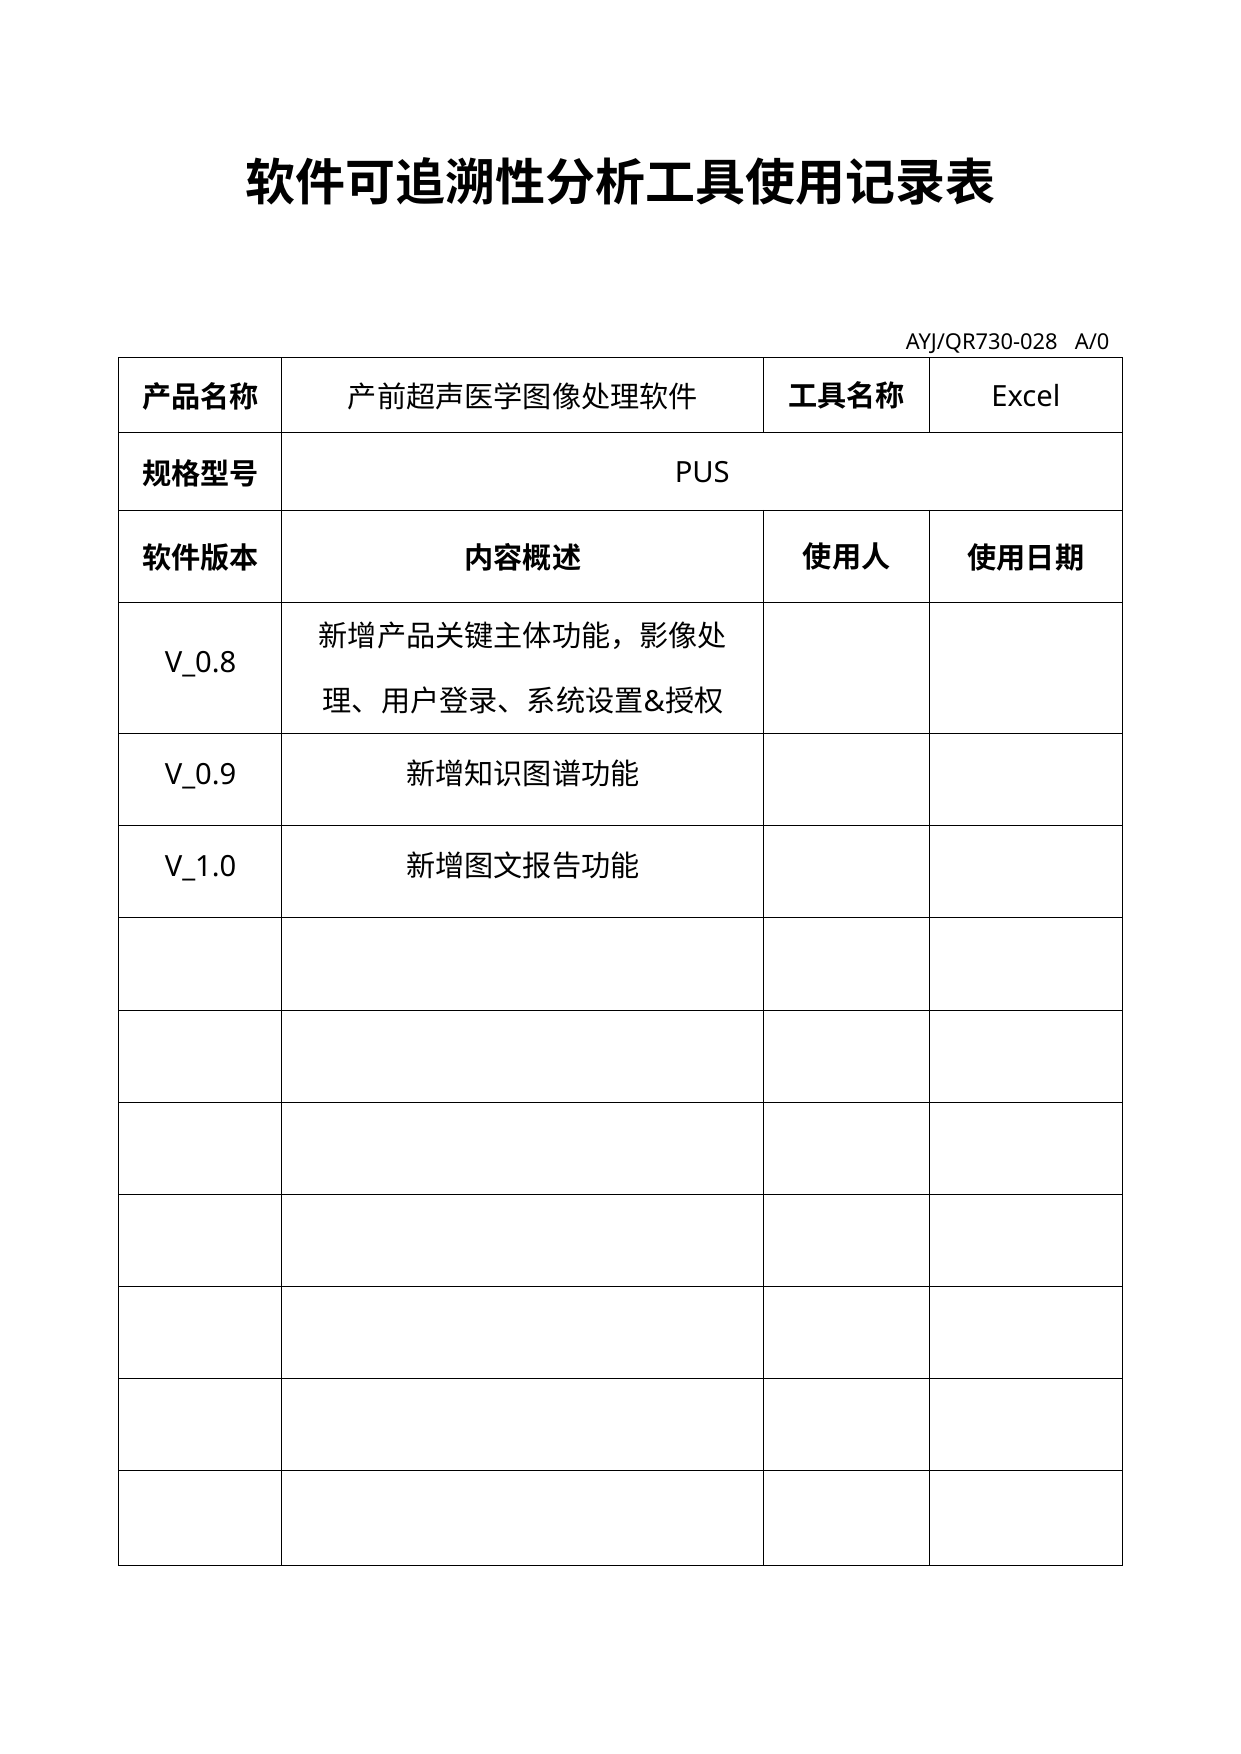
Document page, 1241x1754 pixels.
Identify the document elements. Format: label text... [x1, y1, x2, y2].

table_cell 使用日期 [930, 511, 1122, 602]
table_cell 规格型号 [119, 433, 281, 510]
table_cell [764, 734, 929, 825]
table_cell [119, 918, 281, 1009]
text 软件可追溯性分析工具使用记录表 [118, 129, 1122, 227]
table_cell [930, 1379, 1122, 1470]
table_cell [930, 1195, 1122, 1286]
table_header 工具名称 [764, 358, 929, 432]
table_cell [764, 1011, 929, 1102]
table_cell [282, 1011, 763, 1102]
table_cell [930, 918, 1122, 1009]
table_cell [119, 1379, 281, 1470]
table_cell 使用人 [764, 511, 929, 602]
table_cell [282, 1471, 763, 1565]
table_cell [119, 1103, 281, 1194]
table_cell [764, 1379, 929, 1470]
table_cell 新增图文报告功能 [282, 826, 763, 917]
table_cell [764, 1287, 929, 1378]
table_cell [282, 1379, 763, 1470]
table_cell [282, 918, 763, 1009]
table_cell [282, 1195, 763, 1286]
table_cell [282, 1103, 763, 1194]
table_cell [930, 734, 1122, 825]
table_cell 新增产品关键主体功能，影像处理、用户登录、系统设置&授权 [282, 603, 763, 733]
table_header Excel [930, 358, 1122, 432]
table_cell V_1.0 [119, 826, 281, 917]
table_cell [930, 1287, 1122, 1378]
table_cell 内容概述 [282, 511, 763, 602]
table_cell [119, 1011, 281, 1102]
table_cell V_0.8 [119, 603, 281, 733]
table_cell 软件版本 [119, 511, 281, 602]
table_cell [119, 1471, 281, 1565]
table_cell [930, 1011, 1122, 1102]
table_cell [764, 603, 929, 733]
table_cell PUS [282, 433, 1122, 510]
text AYJ/QR730-028 A/0 [118, 324, 1122, 357]
table_header 产品名称 [119, 358, 281, 432]
table_cell [119, 1287, 281, 1378]
table_cell [930, 826, 1122, 917]
table_cell [764, 918, 929, 1009]
table_cell [764, 1195, 929, 1286]
table_cell [764, 1103, 929, 1194]
table_cell [930, 1103, 1122, 1194]
table_header 产前超声医学图像处理软件 [282, 358, 763, 432]
table_cell [764, 826, 929, 917]
table_cell 新增知识图谱功能 [282, 734, 763, 825]
table_cell V_0.9 [119, 734, 281, 825]
table_cell [930, 1471, 1122, 1565]
table_cell [119, 1195, 281, 1286]
table_cell [930, 603, 1122, 733]
table_cell [764, 1471, 929, 1565]
table_cell [282, 1287, 763, 1378]
